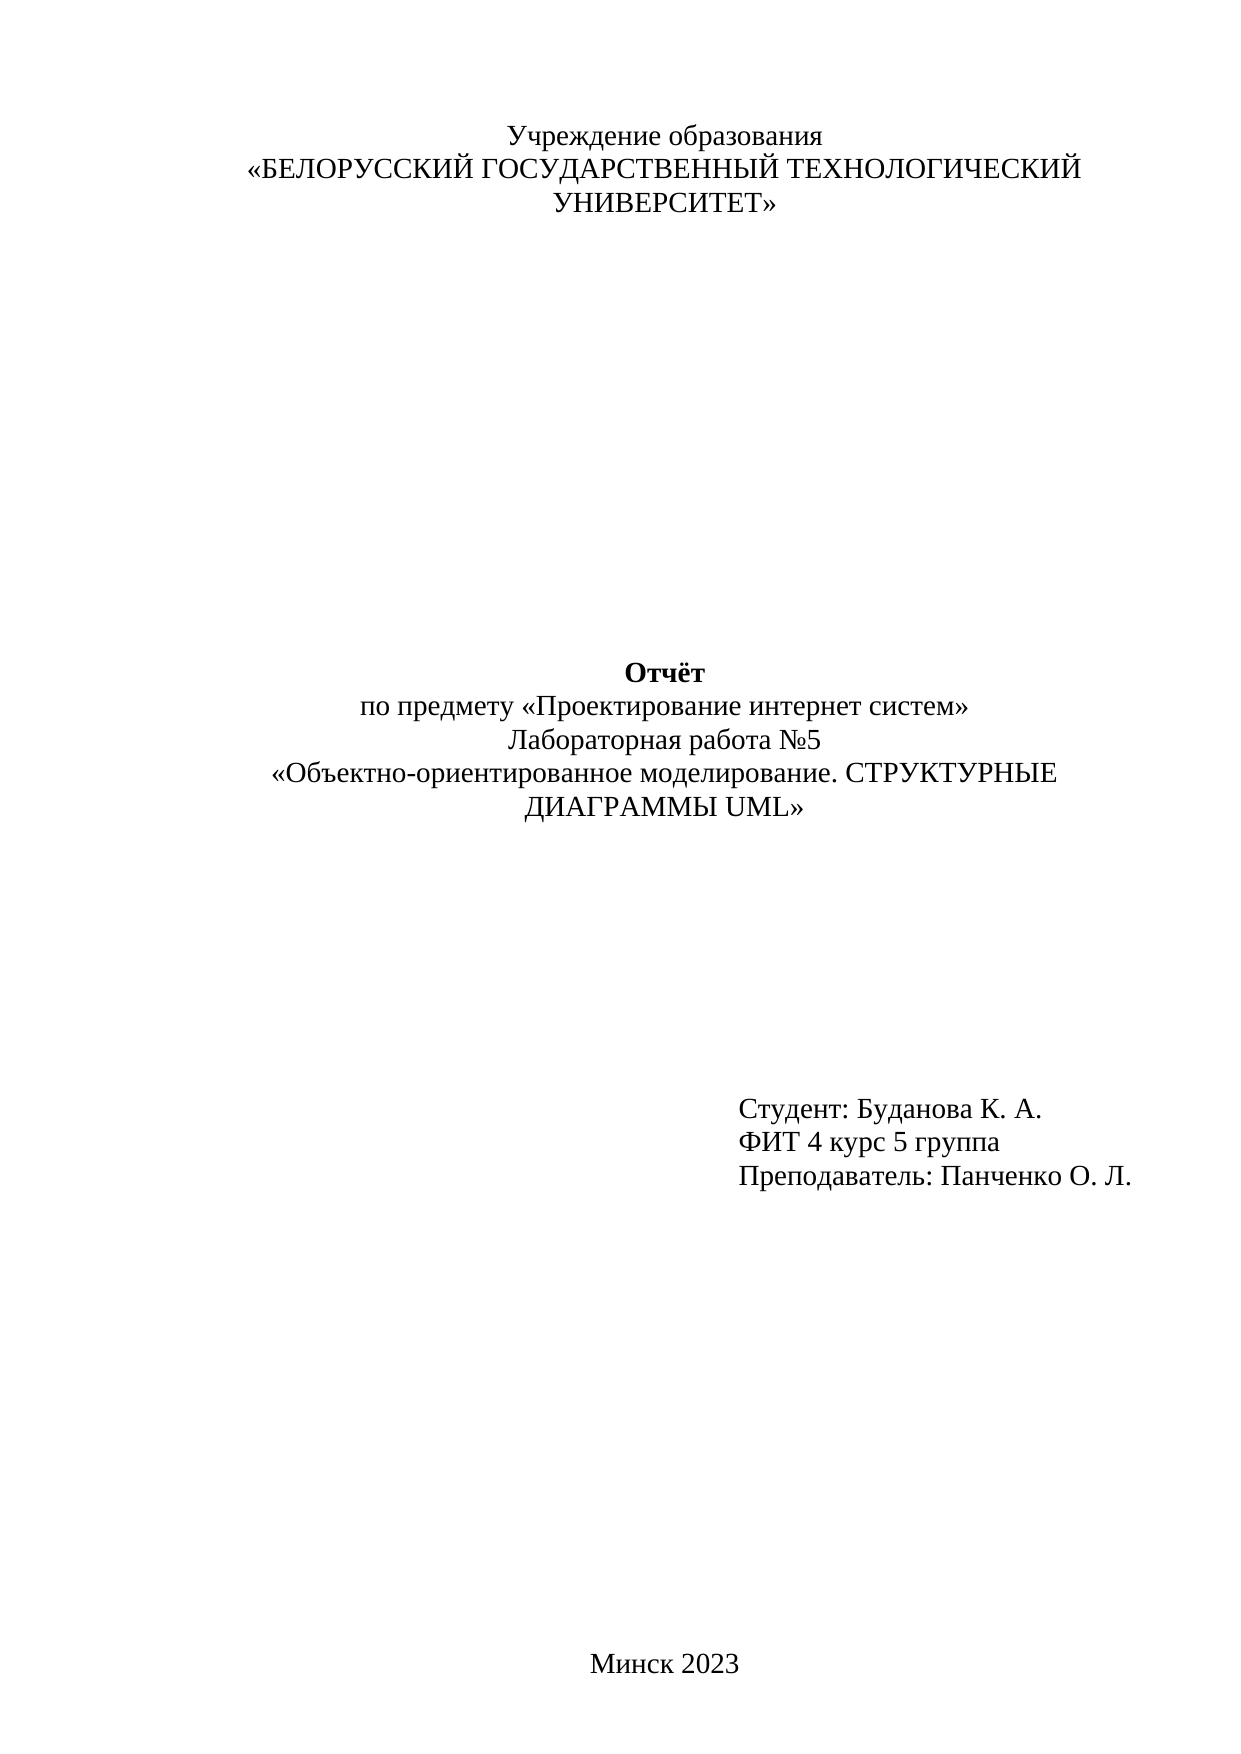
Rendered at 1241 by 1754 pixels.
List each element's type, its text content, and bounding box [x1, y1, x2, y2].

text Учреждение образования [177, 118, 1152, 152]
text «БЕЛОРУССКИЙ ГОСУДАРСТВЕННЫЙ ТЕХНОЛОГИЧЕСКИЙ [177, 152, 1152, 185]
text УНИВЕРСИТЕТ» [177, 185, 1152, 219]
text Преподаватель: Панченко О. Л. [177, 1158, 1152, 1191]
text по предмету «Проектирование интернет систем» [177, 688, 1152, 722]
text Отчёт [177, 655, 1152, 688]
text ФИТ 4 курс 5 группа [177, 1124, 1152, 1158]
text Лабораторная работа №5 [177, 722, 1152, 755]
text «Объектно-ориентированное моделирование. СТРУКТУРНЫЕ ДИАГРАММЫ UML» [177, 755, 1152, 822]
text Студент: Буданова К. А. [177, 1091, 1152, 1124]
